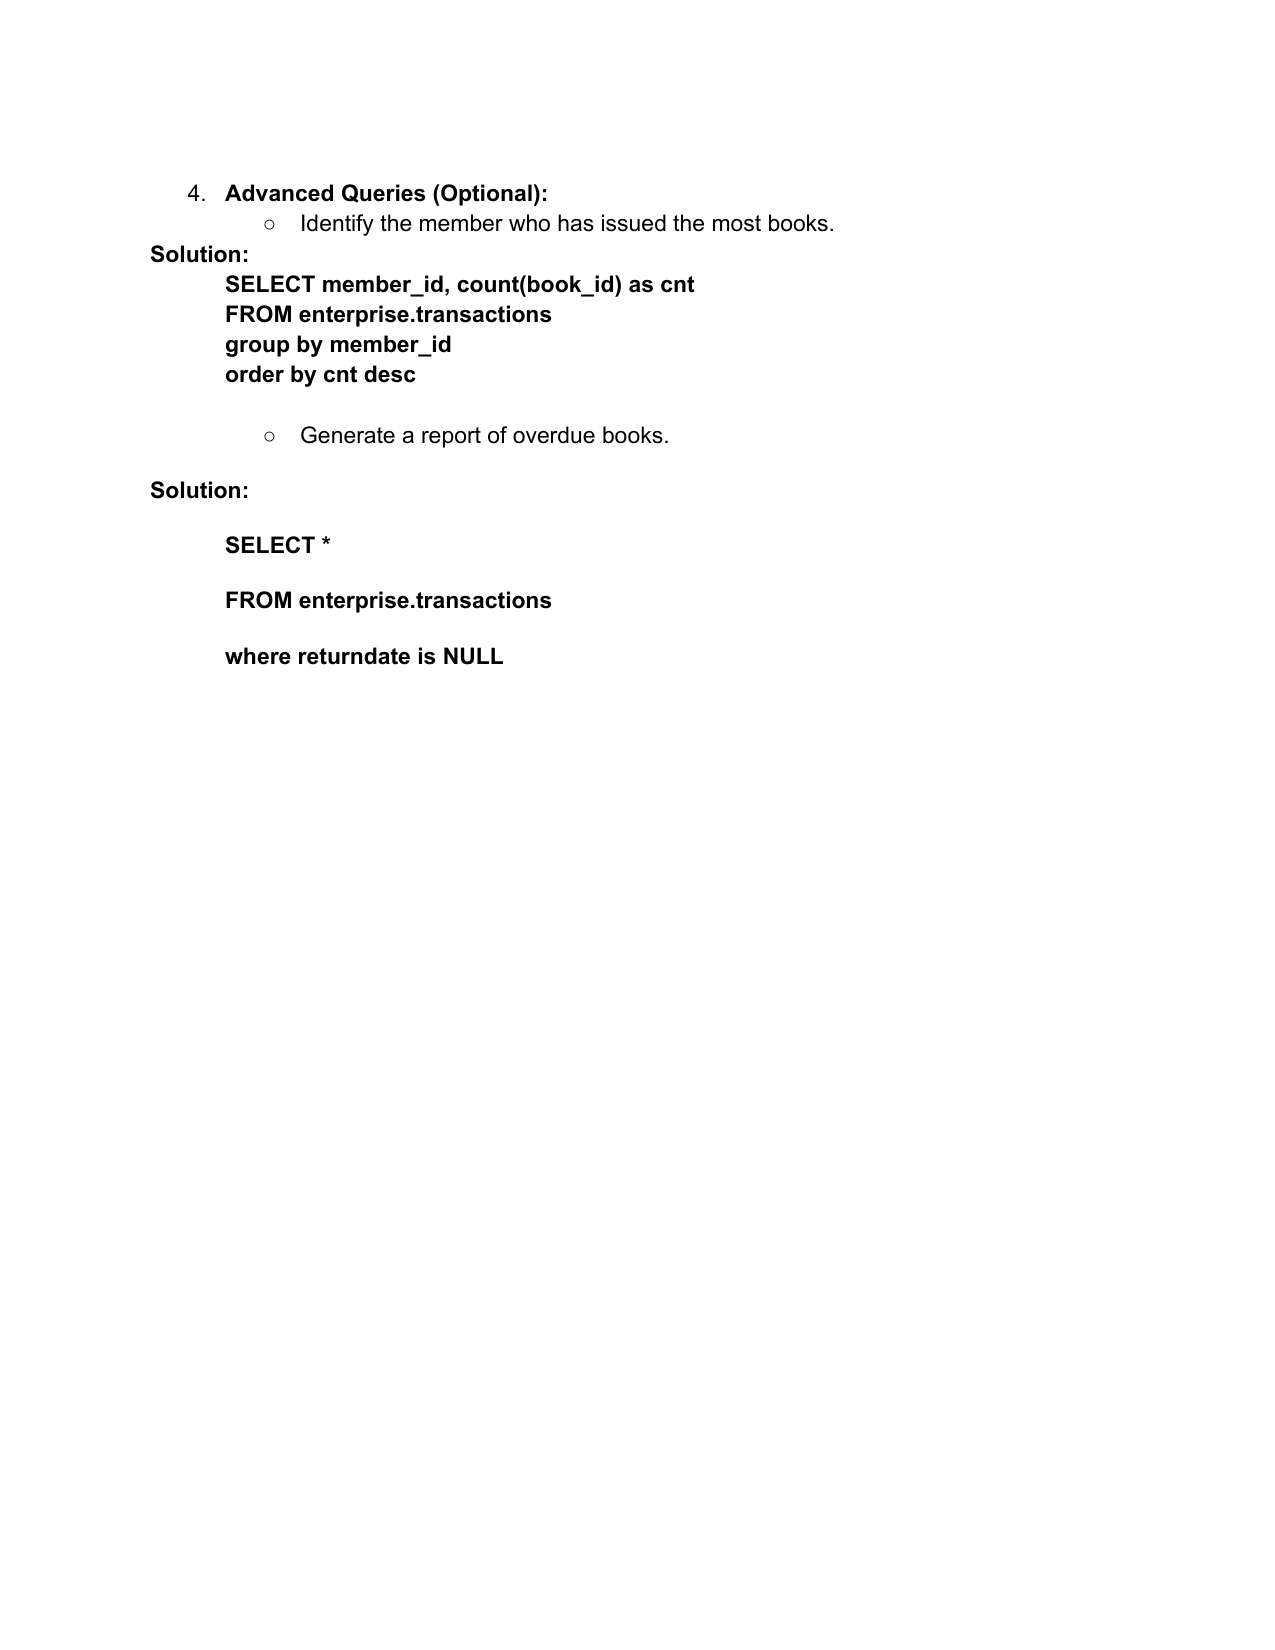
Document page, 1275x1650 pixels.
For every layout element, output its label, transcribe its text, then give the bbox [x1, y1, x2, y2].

text SELECT * [150, 532, 1125, 559]
list Identify the member who has issued the most books. [262, 210, 1125, 237]
text FROM enterprise.transactions [150, 301, 1125, 327]
text group by member_id [150, 331, 1125, 358]
list Advanced Queries (Optional): [187, 180, 1125, 207]
list Generate a report of overdue books. [262, 422, 1125, 448]
text SELECT member_id, count(book_id) as cnt [150, 271, 1125, 297]
text where returndate is NULL [150, 643, 1125, 669]
text order by cnt desc [150, 361, 1125, 388]
text Solution: [150, 477, 1125, 503]
text FROM enterprise.transactions [150, 587, 1125, 614]
text Solution: [150, 241, 1125, 267]
